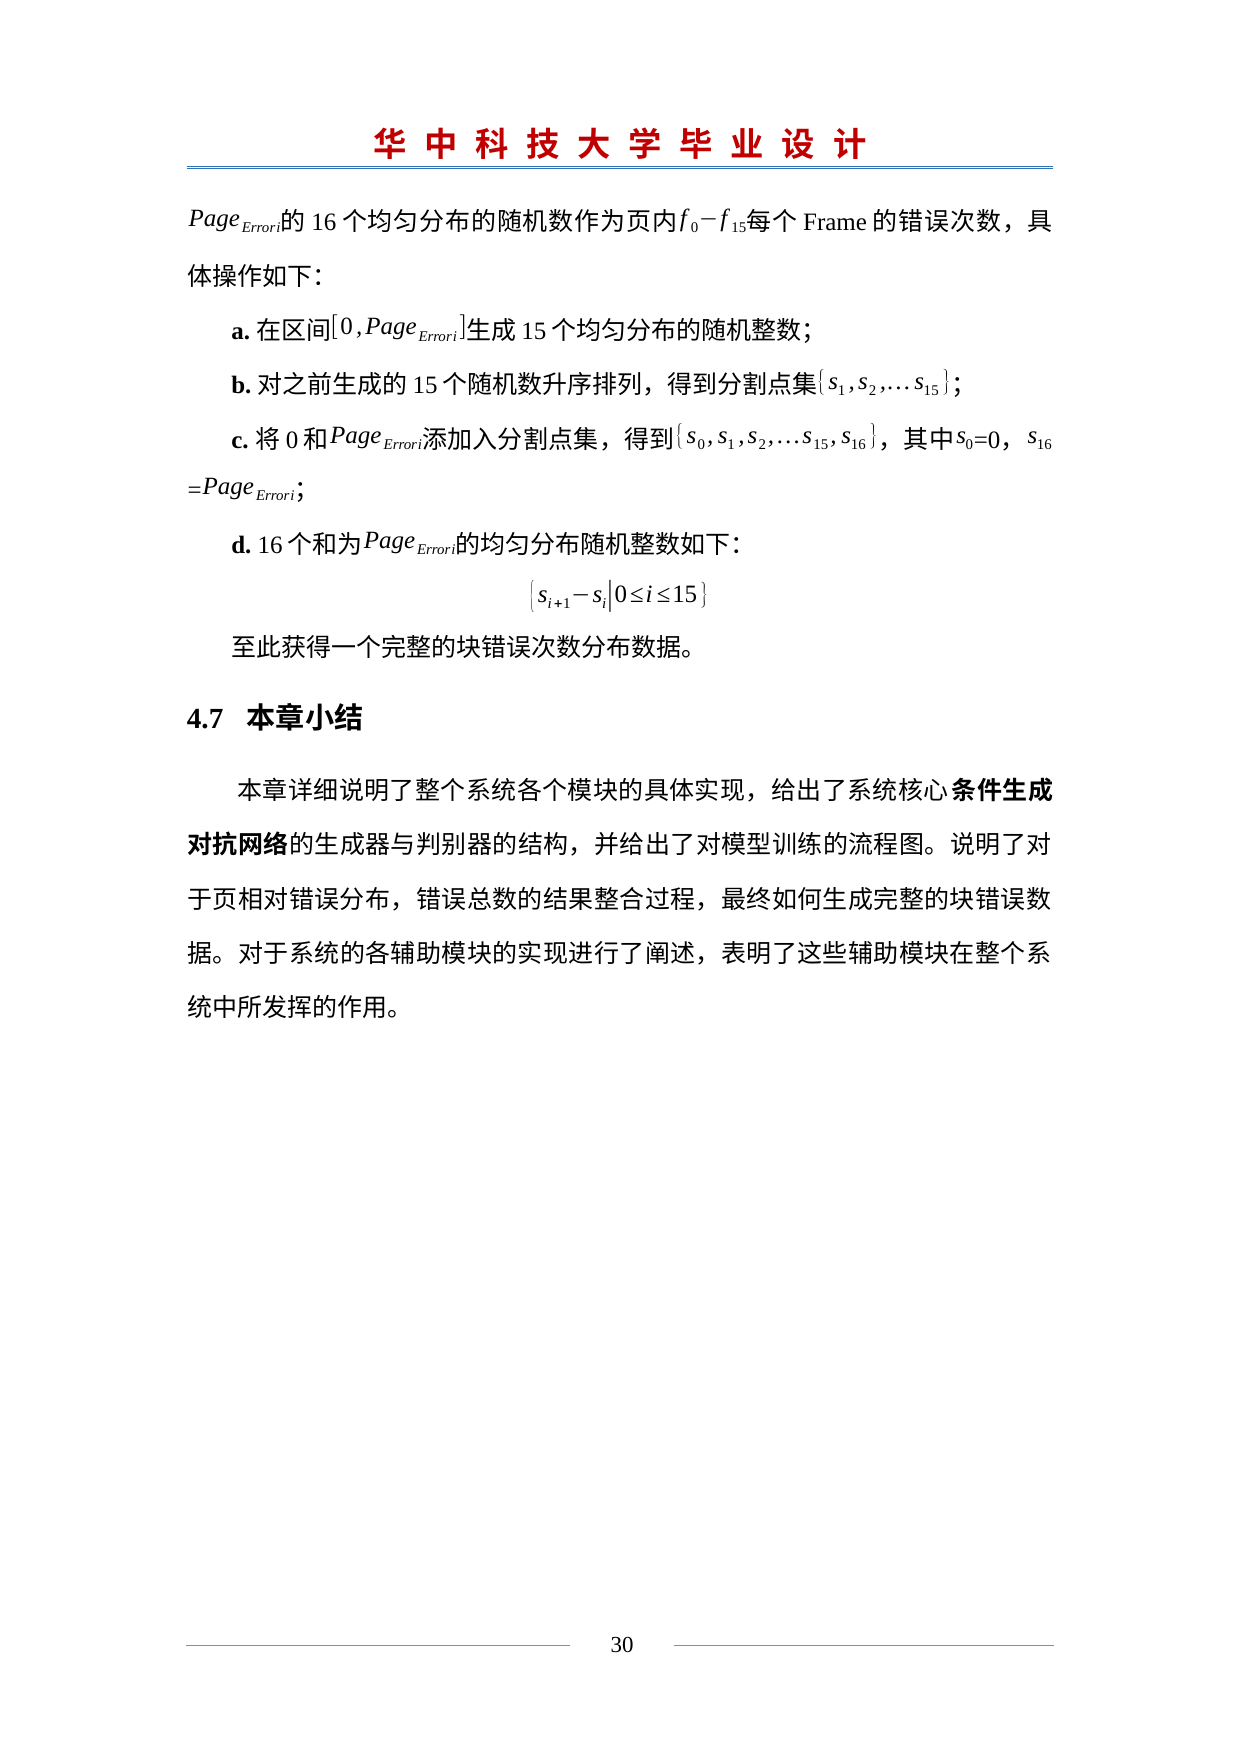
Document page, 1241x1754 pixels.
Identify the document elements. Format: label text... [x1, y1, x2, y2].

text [187, 202, 1053, 292]
text 至此获得一个完整的块错误次数分布数据。 [187, 628, 1053, 664]
text b. 对之前生成的15个随机数升序排列，得到分割点集； [187, 365, 1053, 401]
text c. 将0和添加入分割点集，得到，其中=0，=； [187, 419, 1053, 506]
subtitle 本章小结 [187, 694, 1053, 737]
text d. 16个和为的均匀分布随机整数如下： [187, 524, 1053, 561]
text 本章详细说明了整个系统各个模块的具体实现，给出了系统核心条件生成对抗网络的生成器与判别器的结构，并给出了对模型训练的流程图。说明了对于页相对错误分布，错误总数的结果整合过程，最终如何生成完整的块错误数据。对于系统的各辅助模块的实现进行了阐述，表明了这些辅助模块在整个系统中所发挥的作用。 [187, 770, 1053, 1024]
text a. 在区间生成15个均匀分布的随机整数； [187, 311, 1053, 347]
